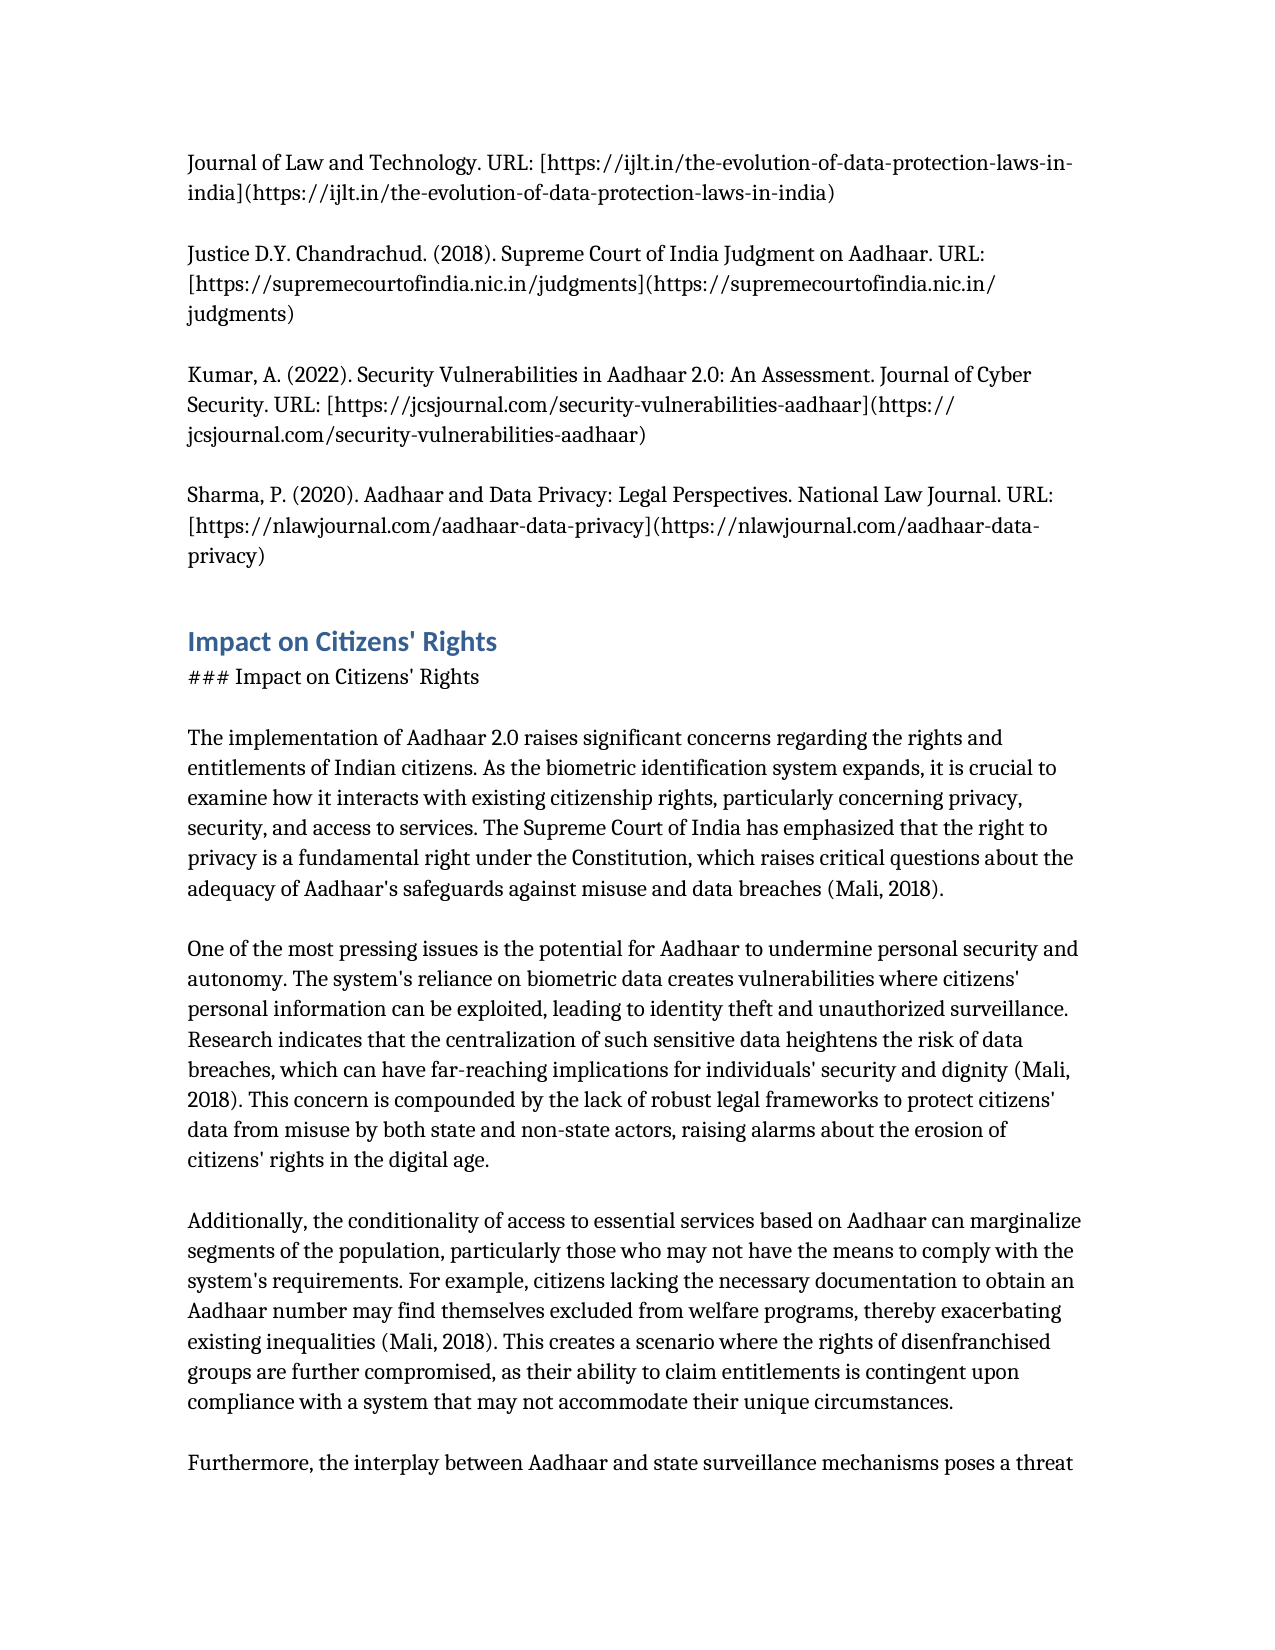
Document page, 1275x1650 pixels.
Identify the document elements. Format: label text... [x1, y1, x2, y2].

subtitle Impact on Citizens' Rights [187, 623, 1087, 658]
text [187, 150, 1087, 569]
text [187, 664, 1087, 1476]
